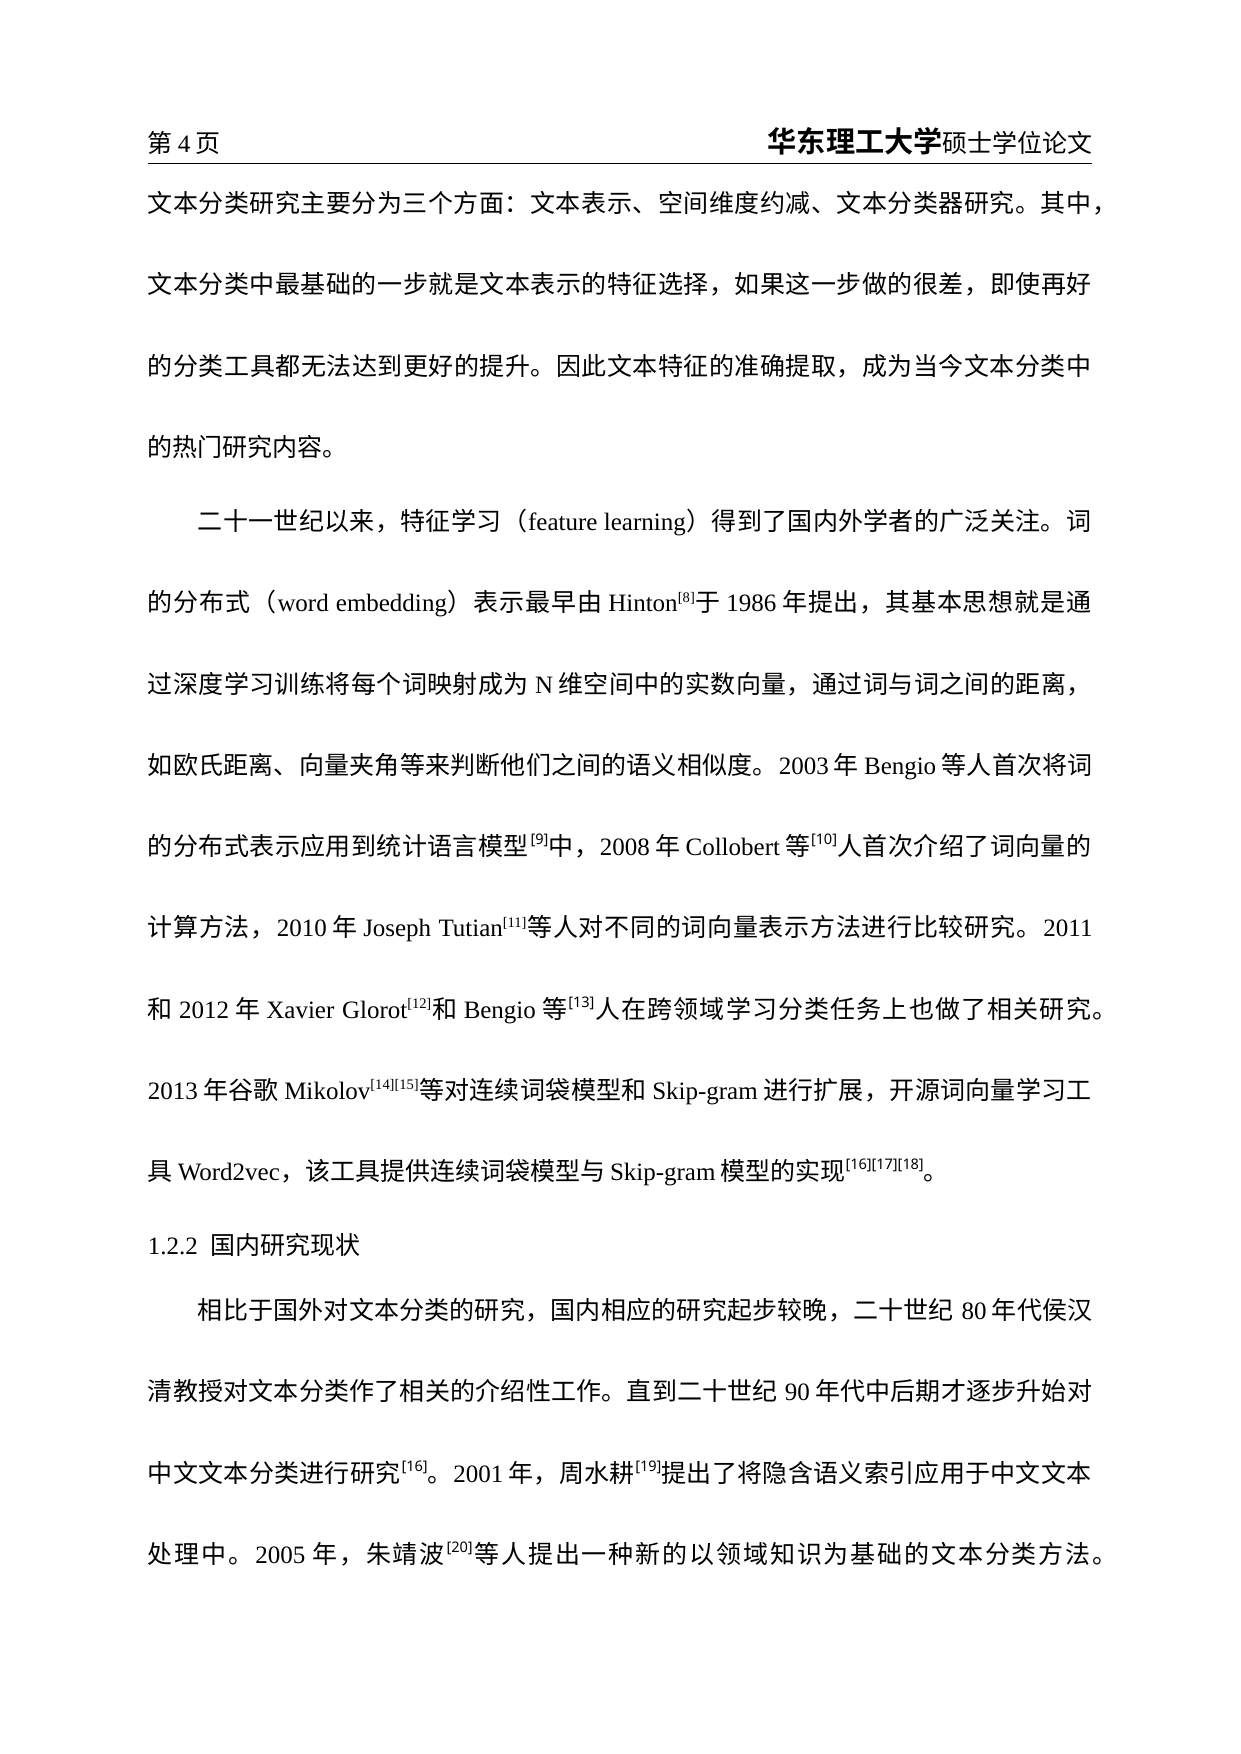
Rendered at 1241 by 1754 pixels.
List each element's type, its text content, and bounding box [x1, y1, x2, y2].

subtitle 1.2.2 国内研究现状 [148, 1211, 1092, 1276]
text 二十一世纪以来，特征学习（feature learning）得到了国内外学者的广泛关注。词的分布式（word embedding）表示最早由Hinton[8]于1986年提出，其基本思想就是通过深度学习训练将每个词映射成为N维空间中的实数向量，通过词与词之间的距离，如欧氏距离、向量夹角等来判断他们之间的语义相似度。2003年Bengio等人首次将词的分布式表示应用到统计语言模型[9]中，2008年Collobert等[10]人首次介绍了词向量的计算方法，2010年Joseph Tutian[11]等人对不同的词向量表示方法进行比较研究。2011和2012年Xavier Glorot[12]和Bengio等[13]人在跨领域学习分类任务上也做了相关研究。2013年谷歌Mikolov[14][15]等对连续词袋模型和Skip-gram进行扩展，开源词向量学习工具Word2vec，该工具提供连续词袋模型与Skip-gram模型的实现[16][17][18]。 [148, 487, 1092, 1202]
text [148, 169, 1092, 478]
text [148, 1276, 1092, 1585]
